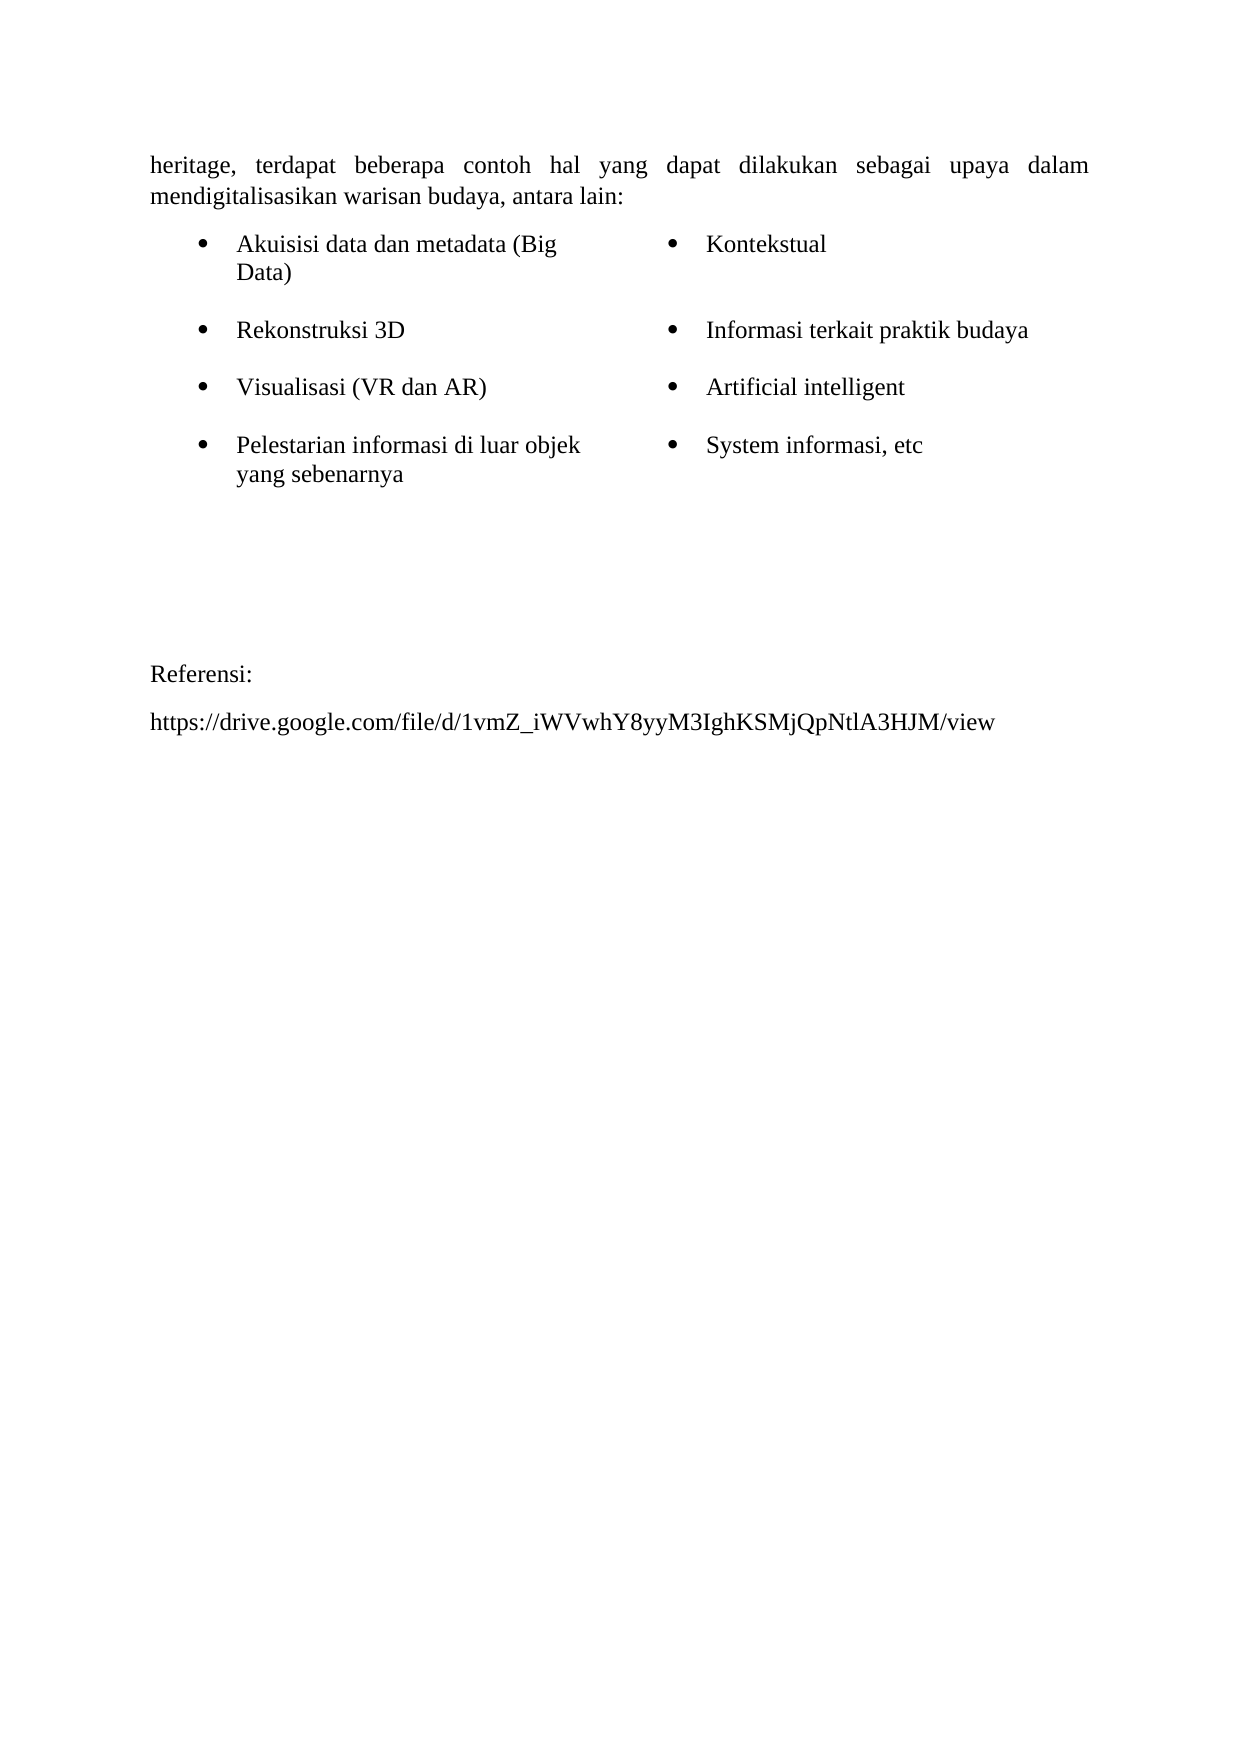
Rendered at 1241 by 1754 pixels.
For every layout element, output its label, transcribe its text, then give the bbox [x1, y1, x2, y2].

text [150, 150, 1090, 210]
table_cell Rekonstruksi 3D [150, 315, 619, 372]
table_header Akuisisi data dan metadata (Big Data) [150, 229, 619, 315]
table_cell Visualisasi (VR dan AR) [150, 373, 619, 430]
table_cell Pelestarian informasi di luar objek yang sebenarnya [150, 430, 619, 516]
text Referensi: [150, 659, 1090, 688]
table_cell Artificial intelligent [620, 373, 1089, 430]
table_cell Informasi terkait praktik budaya [620, 315, 1089, 372]
text https://drive.google.com/file/d/1vmZ_iWVwhY8yyM3IghKSMjQpNtlA3HJM/view [150, 707, 1090, 736]
table_cell System informasi, etc [620, 430, 1089, 516]
table_header Kontekstual [620, 229, 1089, 315]
